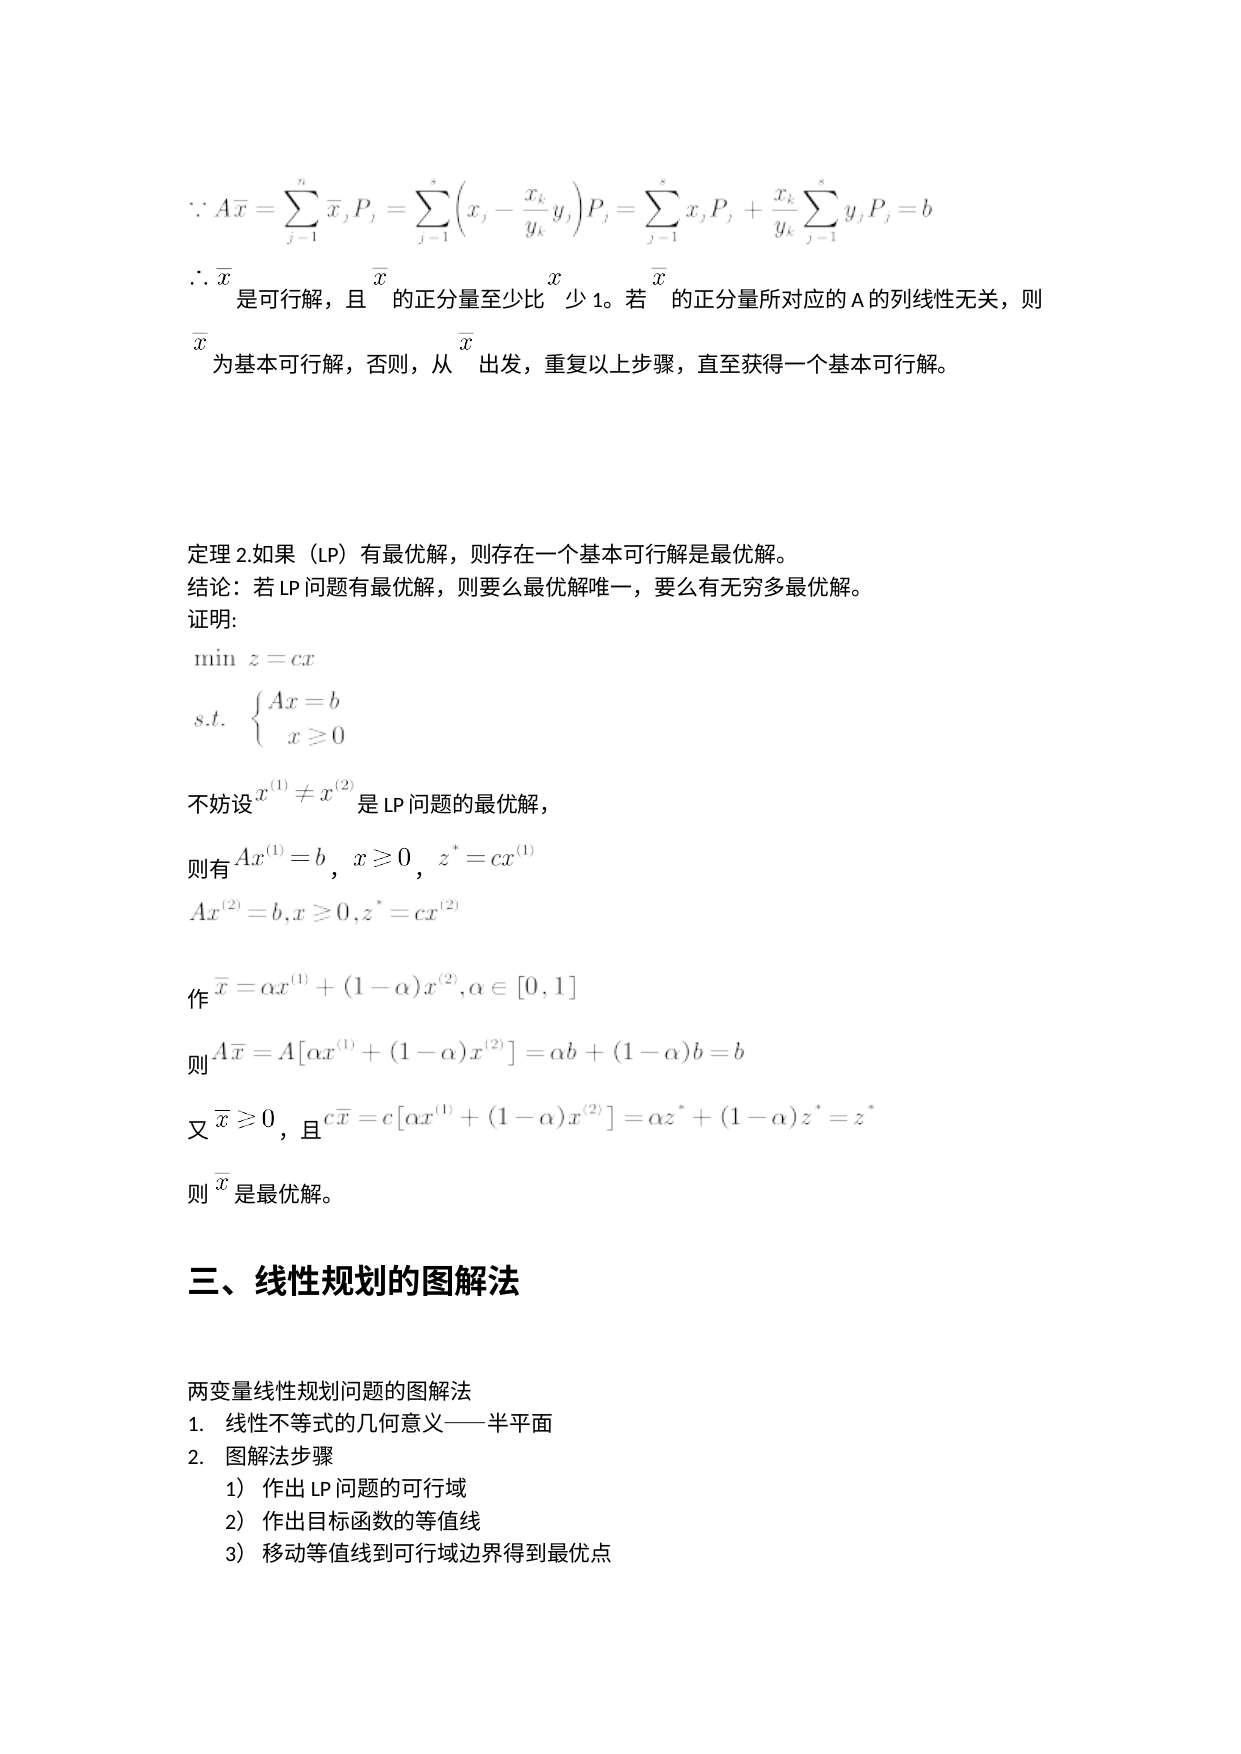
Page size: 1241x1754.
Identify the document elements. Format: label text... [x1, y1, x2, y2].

text 则有，， [187, 829, 1053, 894]
subtitle 三、线性规划的图解法 [187, 1246, 1053, 1311]
list 线性不等式的几何意义——半平面 [187, 1406, 1053, 1438]
text 则是最优解。 [187, 1154, 1053, 1219]
list 移动等值线到可行域边界得到最优点 [225, 1536, 1053, 1568]
text 作 [187, 959, 1053, 1024]
text 定理2.如果（LP）有最优解，则存在一个基本可行解是最优解。 [187, 537, 1053, 569]
list 作出LP问题的可行域 [225, 1471, 1053, 1503]
text 是可行解，且的正分量至少比少1。若的正分量所对应的A的列线性无关，则为基本可行解，否则，从出发，重复以上步骤，直至获得一个基本可行解。 [187, 259, 1053, 389]
text 两变量线性规划问题的图解法 [187, 1373, 1053, 1406]
text 结论：若LP问题有最优解，则要么最优解唯一，要么有无穷多最优解。 [187, 569, 1053, 602]
text 不妨设是LP问题的最优解， [187, 764, 1053, 829]
text 又，且 [187, 1089, 1053, 1154]
text 证明: [187, 602, 1053, 634]
list 作出目标函数的等值线 [225, 1503, 1053, 1536]
text 则 [187, 1024, 1053, 1089]
list 图解法步骤 [187, 1438, 1053, 1471]
